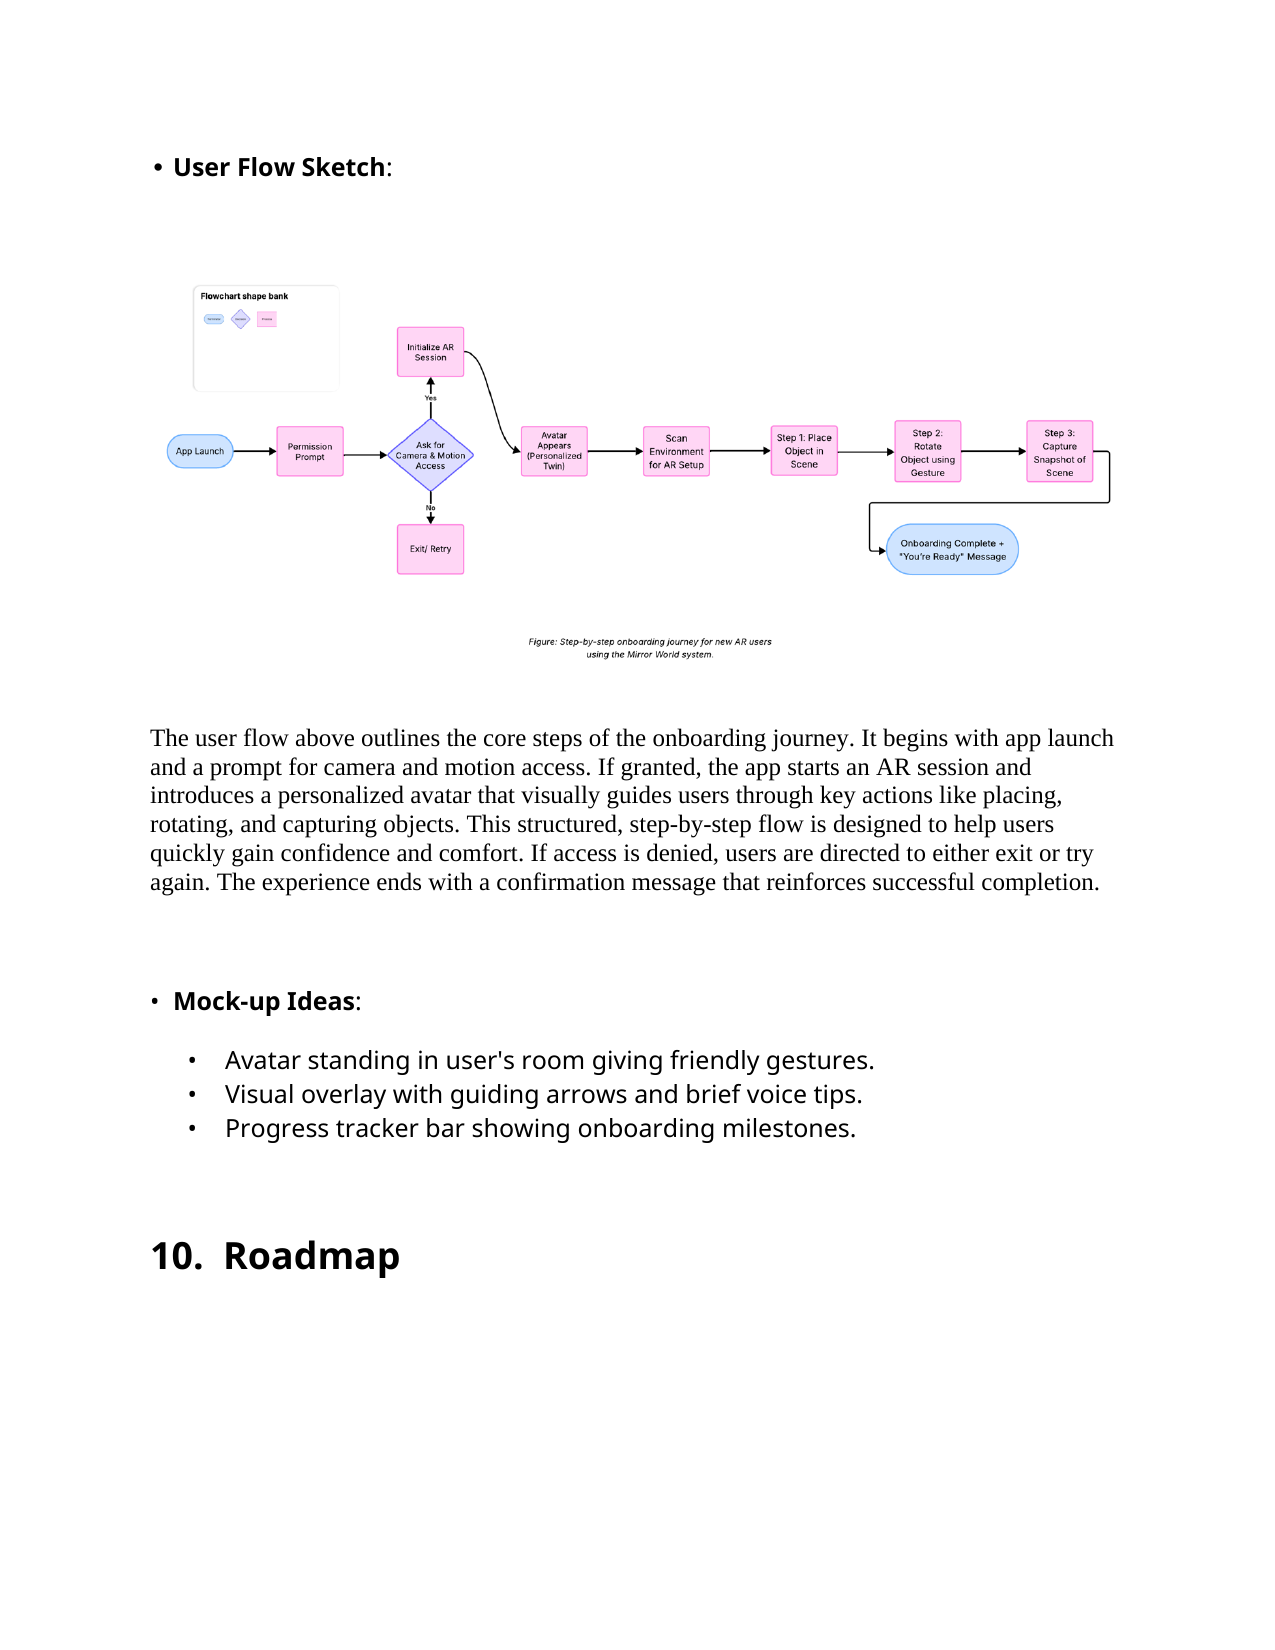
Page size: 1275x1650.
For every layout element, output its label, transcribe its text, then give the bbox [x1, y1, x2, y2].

list User Flow Sketch: [150, 150, 1125, 185]
list Progress tracker bar showing onboarding milestones. [187, 1111, 1125, 1145]
list Visual overlay with guiding arrows and brief voice tips. [187, 1077, 1125, 1111]
text The user flow above outlines the core steps of the onboarding journey. It begins with app launch and a prompt for camera and motion access. If granted, the app starts an AR session and introduces a personalized avatar that visually guides users through key actions like placing, rotating, and capturing objects. This structured, step-by-step flow is designed to help users quickly gain confidence and comfort. If access is denied, users are directed to either exit or try again. The experience ends with a confirmation message that reinforces successful completion. [150, 689, 1125, 896]
list Mock-up Ideas: [150, 984, 1125, 1018]
text 10. Roadmap [150, 1229, 1125, 1280]
picture [150, 269, 1125, 689]
list Avatar standing in user's room giving friendly gestures. [187, 1043, 1125, 1077]
